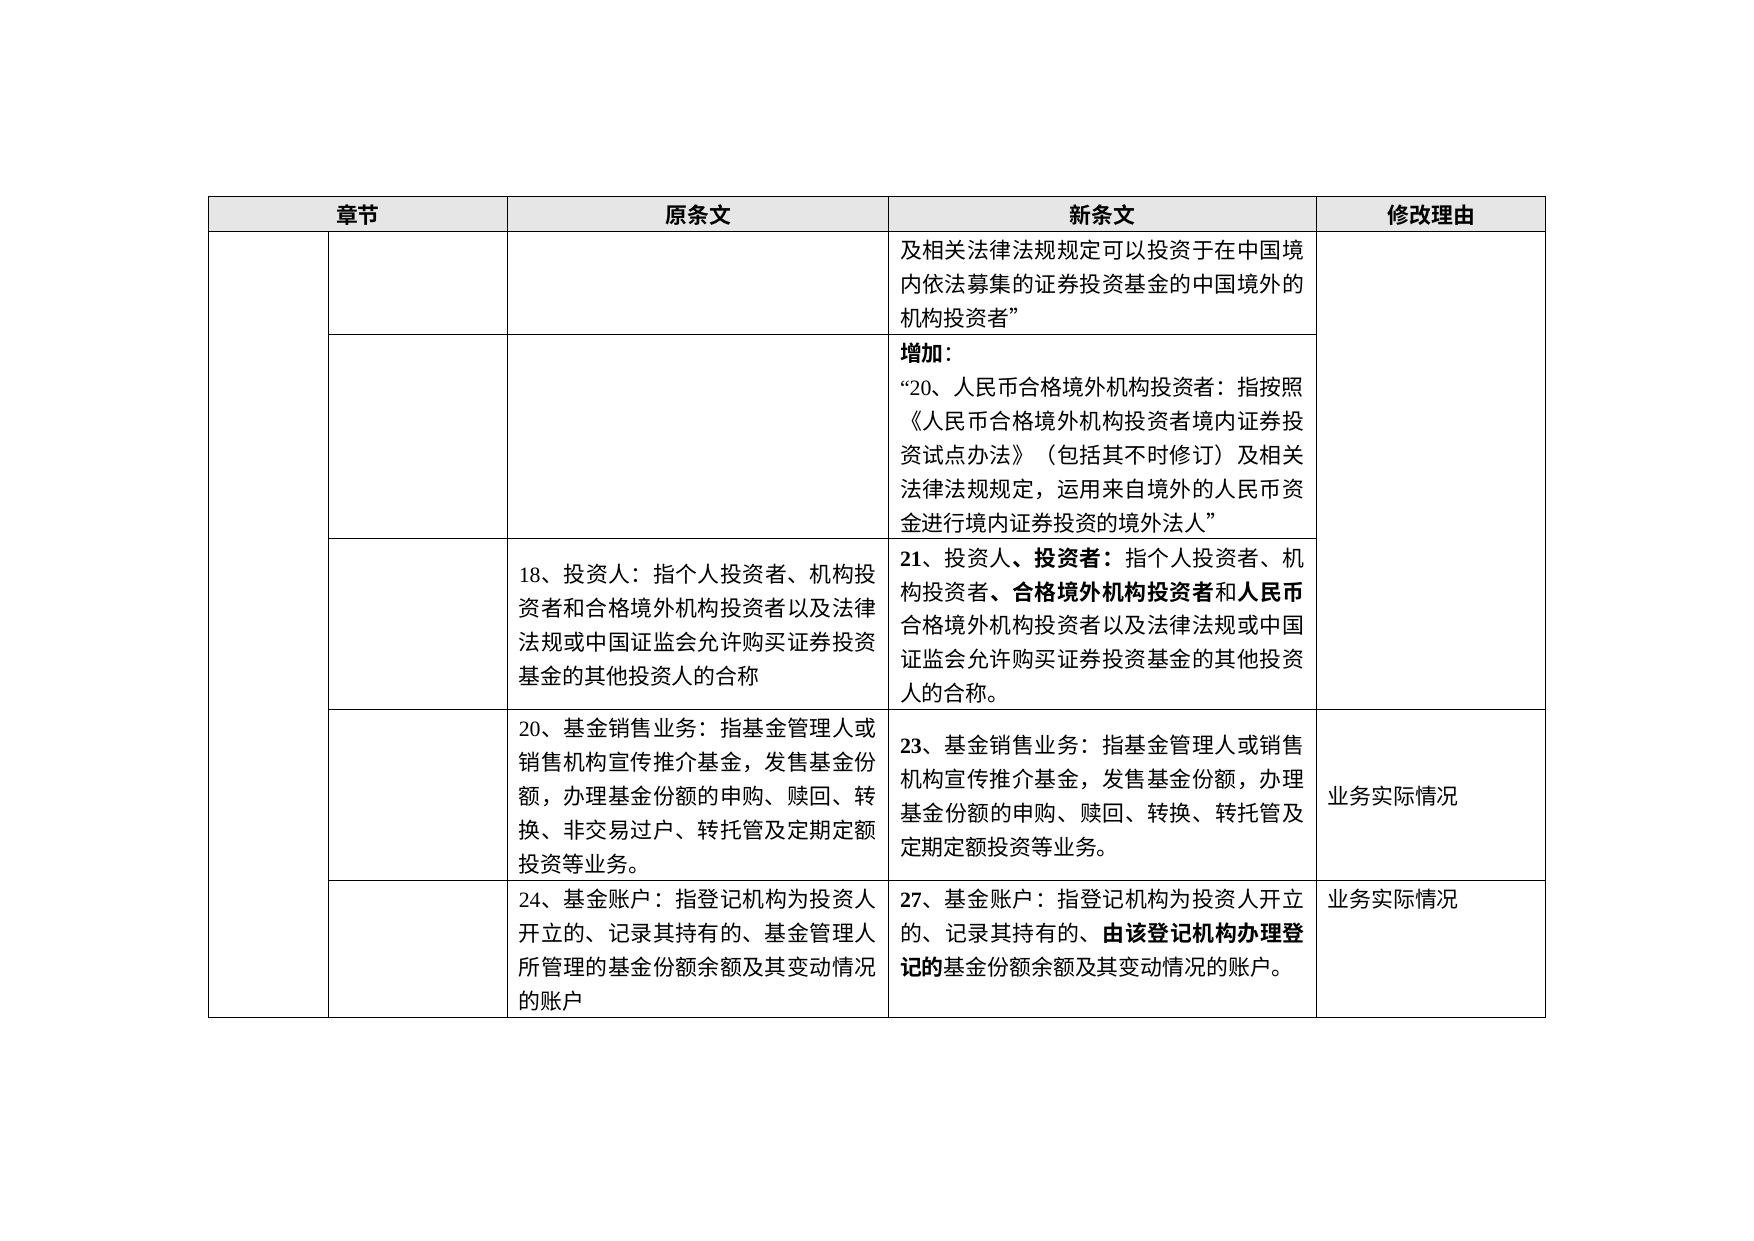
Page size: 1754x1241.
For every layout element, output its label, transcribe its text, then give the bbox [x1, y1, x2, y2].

table_cell [329, 335, 507, 538]
table_cell [329, 539, 507, 709]
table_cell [889, 232, 1316, 333]
table_cell [329, 710, 507, 880]
table_cell 增加： “20、人民币合格境外机构投资者：指按照《人民币合格境外机构投资者境内证券投资试点办法》（包括其不时修订）及相关法律法规规定，运用来自境外的人民币资金进行境内证券投资的境外法人” [889, 335, 1316, 538]
table_cell [508, 232, 888, 333]
table_cell 18、投资人：指个人投资者、机构投资者和合格境外机构投资者以及法律法规或中国证监会允许购买证券投资基金的其他投资人的合称 [508, 539, 888, 709]
table_cell 业务实际情况 [1317, 710, 1545, 880]
table_header 章节 [209, 197, 507, 231]
table_header 修改理由 [1317, 197, 1545, 231]
table_cell 23、基金销售业务：指基金管理人或销售机构宣传推介基金，发售基金份额，办理基金份额的申购、赎回、转换、转托管及定期定额投资等业务。 [889, 710, 1316, 880]
table_cell [329, 232, 507, 333]
table_cell [329, 881, 507, 1017]
table_header 新条文 [889, 197, 1316, 231]
table_cell 21、投资人、投资者：指个人投资者、机构投资者、合格境外机构投资者和人民币合格境外机构投资者以及法律法规或中国证监会允许购买证券投资基金的其他投资人的合称。 [889, 539, 1316, 709]
table_cell 业务实际情况 [1317, 881, 1545, 1017]
table_cell 20、基金销售业务：指基金管理人或销售机构宣传推介基金，发售基金份额，办理基金份额的申购、赎回、转换、非交易过户、转托管及定期定额投资等业务。 [508, 710, 888, 880]
table_cell [508, 335, 888, 538]
table_header 原条文 [508, 197, 888, 231]
table_cell 24、基金账户：指登记机构为投资人开立的、记录其持有的、基金管理人所管理的基金份额余额及其变动情况的账户 [508, 881, 888, 1017]
table_cell 27、基金账户：指登记机构为投资人开立的、记录其持有的、由该登记机构办理登记的基金份额余额及其变动情况的账户。 [889, 881, 1316, 1017]
